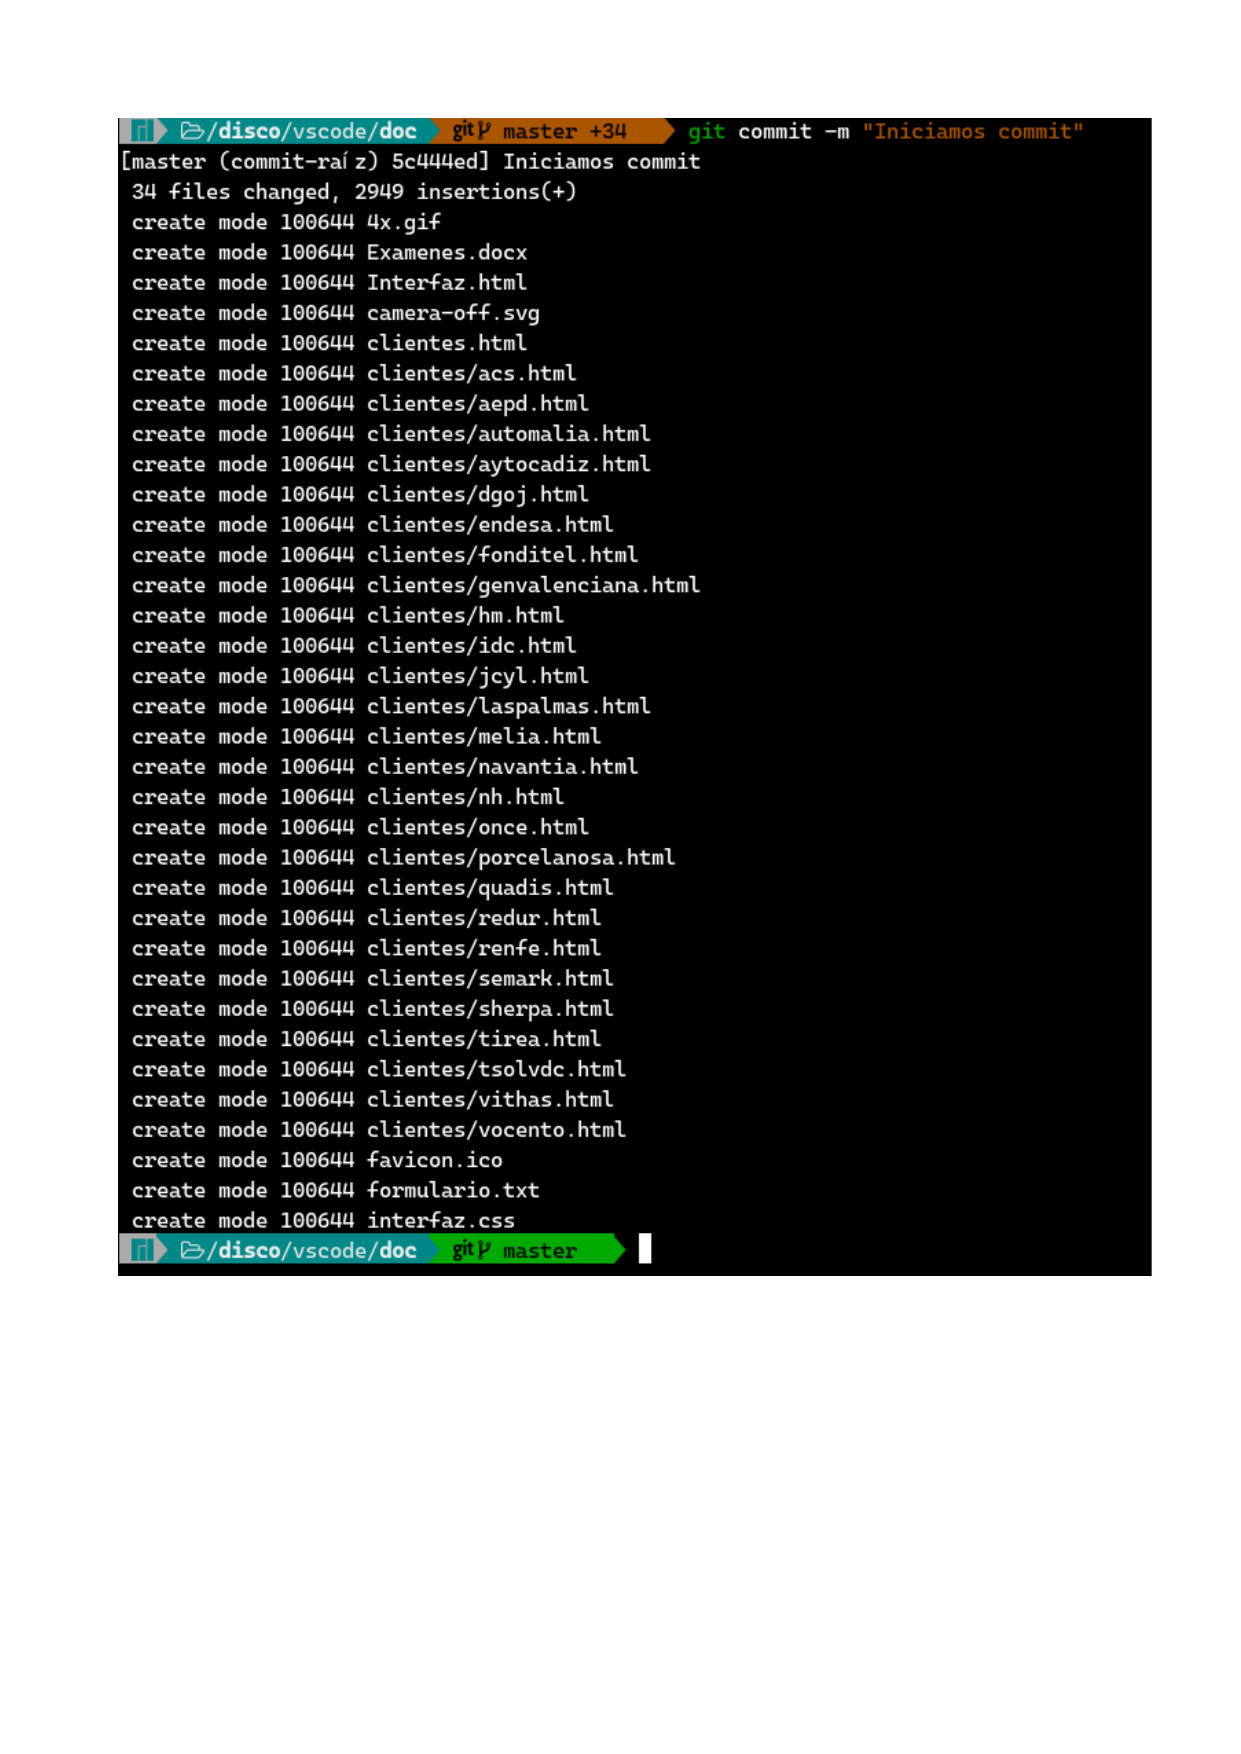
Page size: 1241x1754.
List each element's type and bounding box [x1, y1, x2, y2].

picture [118, 118, 1152, 1276]
